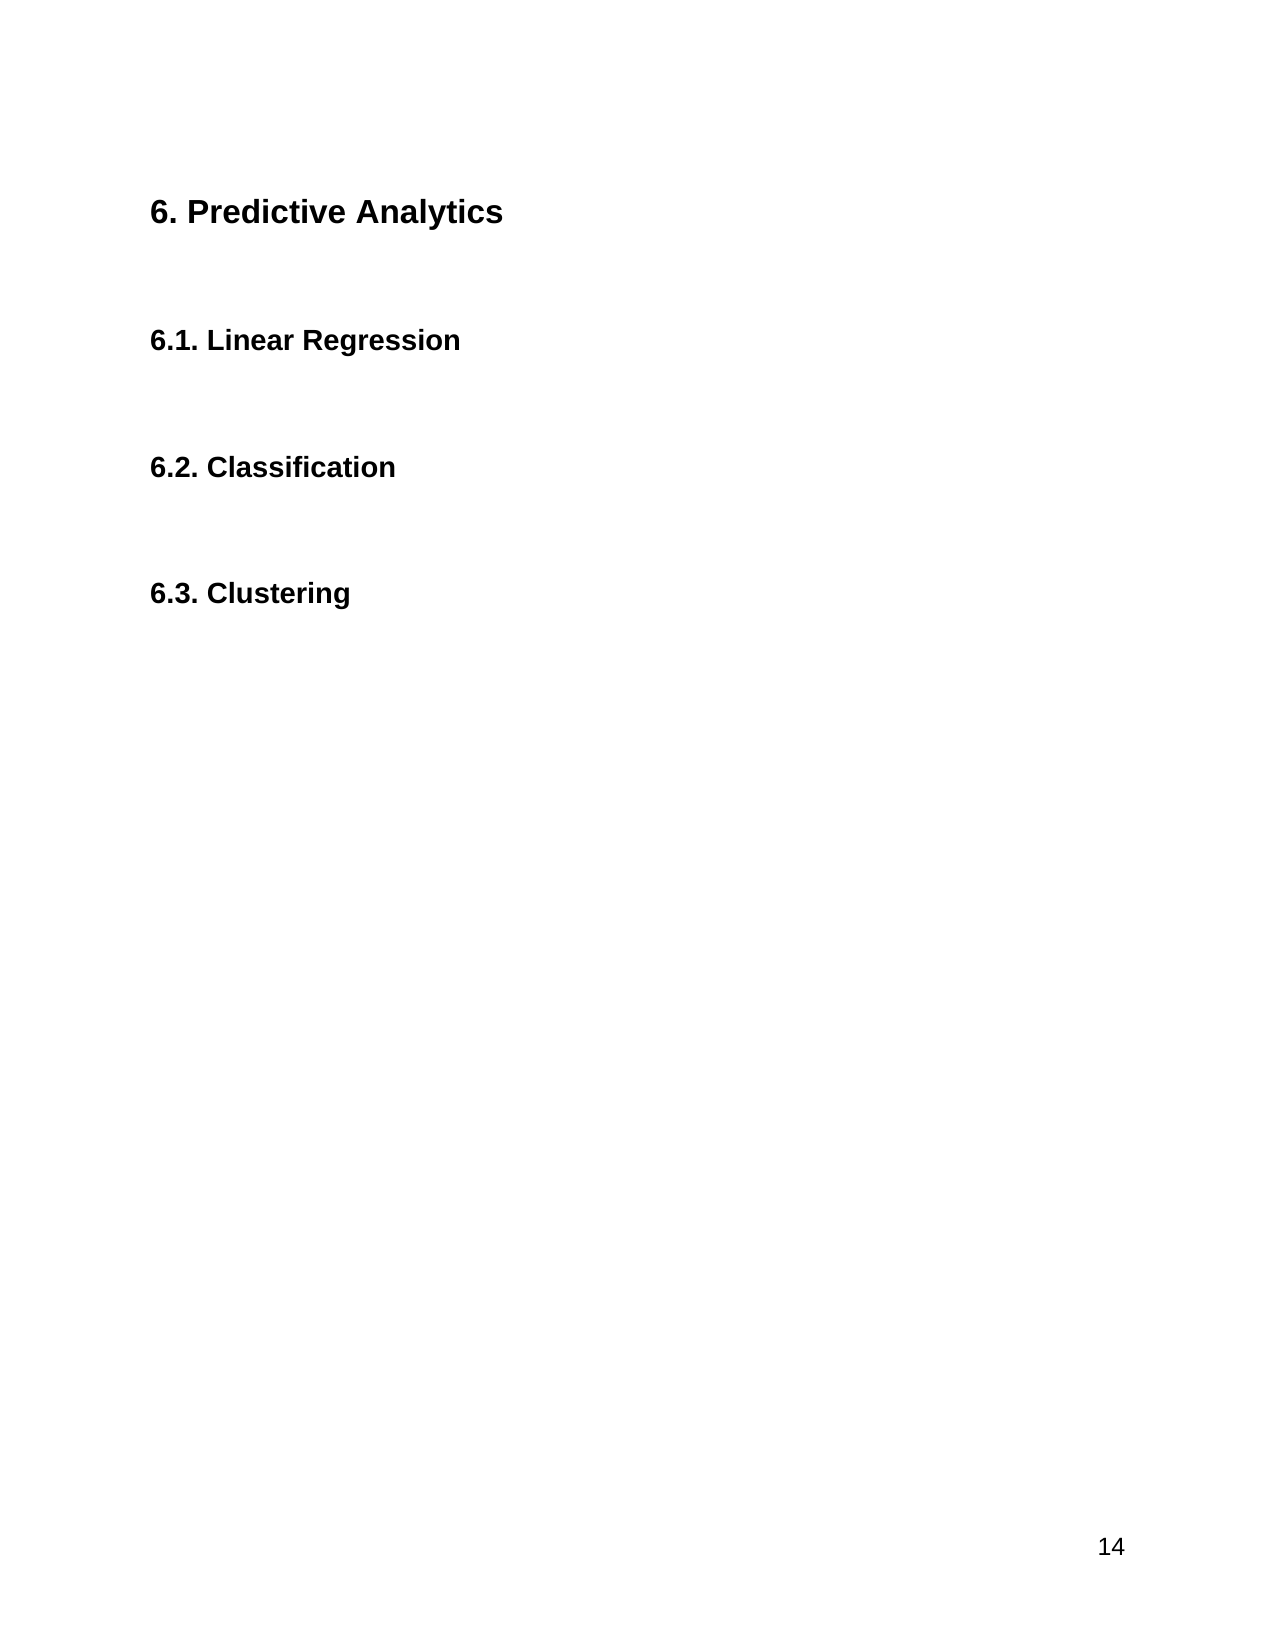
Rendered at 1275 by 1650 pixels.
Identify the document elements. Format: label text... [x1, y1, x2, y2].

subtitle 6. Predictive Analytics [150, 192, 1125, 230]
subtitle 6.3. Clustering [150, 577, 1125, 610]
subtitle 6.2. Classification [150, 450, 1125, 483]
subtitle 6.1. Linear Regression [150, 323, 1125, 357]
